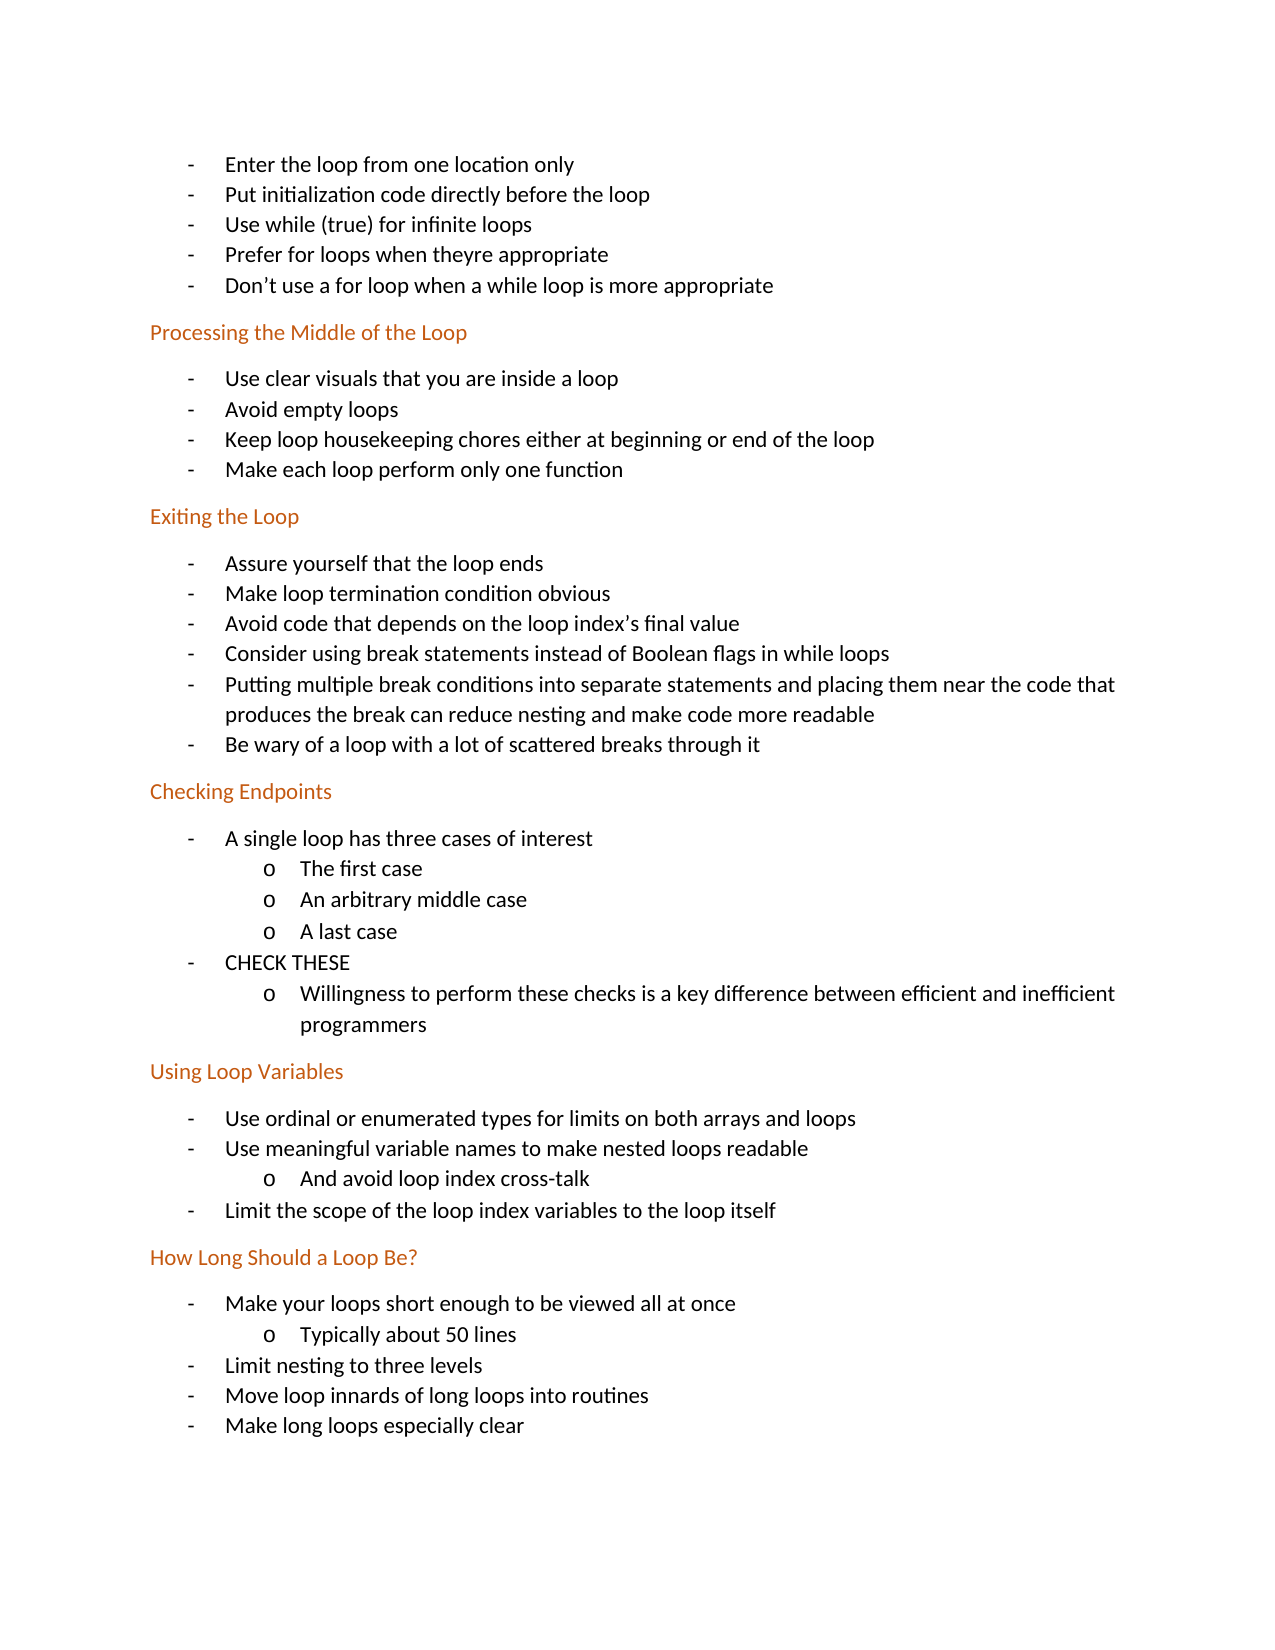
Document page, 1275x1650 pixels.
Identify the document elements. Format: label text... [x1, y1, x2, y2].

text Using Loop Variables [150, 1057, 1125, 1085]
list Enter the loop from one location only [187, 150, 1125, 178]
text How Long Should a Loop Be? [150, 1243, 1125, 1271]
list An arbitrary middle case [262, 886, 1125, 915]
list Keep loop housekeeping chores either at beginning or end of the loop [187, 425, 1125, 453]
list Make loop termination condition obvious [187, 579, 1125, 607]
list A single loop has three cases of interest [187, 824, 1125, 852]
list Use while (true) for infinite loops [187, 210, 1125, 238]
list Make your loops short enough to be viewed all at once [187, 1289, 1125, 1317]
list Avoid empty loops [187, 395, 1125, 423]
list Make long loops especially clear [187, 1412, 1125, 1439]
list Use clear visuals that you are inside a loop [187, 364, 1125, 393]
list A last case [262, 917, 1125, 946]
list Move loop innards of long loops into routines [187, 1381, 1125, 1409]
list Willingness to perform these checks is a key difference between efficient and inefficient programmers [262, 979, 1125, 1038]
list Put initialization code directly before the loop [187, 180, 1125, 208]
list Putting multiple break conditions into separate statements and placing them near the code that produces the break can reduce nesting and make code more readable [187, 670, 1125, 728]
list Use ordinal or enumerated types for limits on both arrays and loops [187, 1104, 1125, 1132]
text Processing the Middle of the Loop [150, 318, 1125, 346]
list Be wary of a loop with a lot of scattered breaks through it [187, 730, 1125, 758]
list Use meaningful variable names to make nested loops readable [187, 1134, 1125, 1162]
list Limit the scope of the loop index variables to the loop itself [187, 1196, 1125, 1224]
list Make each loop perform only one function [187, 455, 1125, 483]
list Consider using break statements instead of Boolean flags in while loops [187, 639, 1125, 668]
list Typically about 50 lines [262, 1320, 1125, 1349]
list Avoid code that depends on the loop index’s final value [187, 609, 1125, 637]
list CHECK THESE [187, 948, 1125, 977]
list And avoid loop index cross-talk [262, 1164, 1125, 1193]
list Don’t use a for loop when a while loop is more appropriate [187, 271, 1125, 299]
text Exiting the Loop [150, 502, 1125, 530]
list Limit nesting to three levels [187, 1351, 1125, 1379]
list The first case [262, 854, 1125, 883]
text Checking Endpoints [150, 777, 1125, 805]
list Assure yourself that the loop ends [187, 549, 1125, 577]
list Prefer for loops when theyre appropriate [187, 241, 1125, 269]
